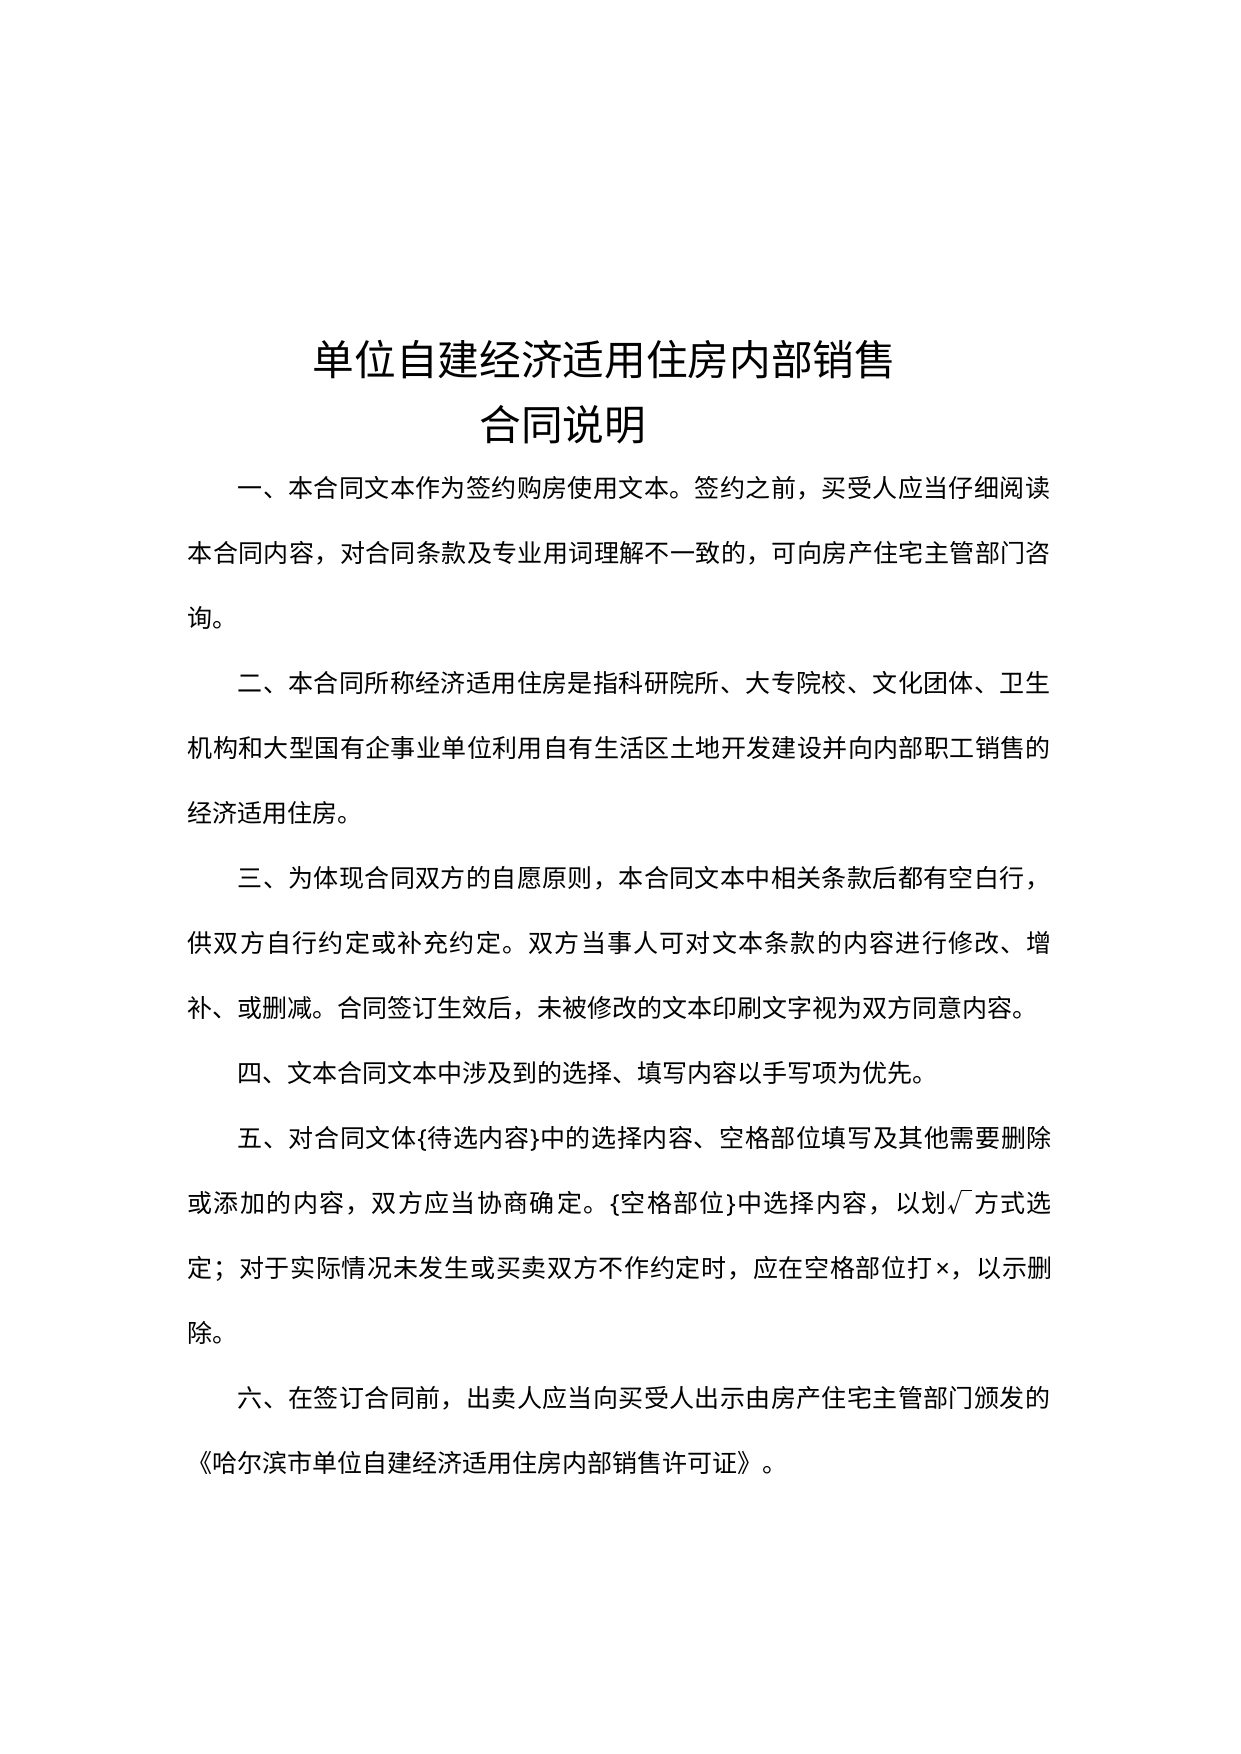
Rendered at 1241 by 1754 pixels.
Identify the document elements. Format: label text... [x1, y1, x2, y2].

list 五、对合同文体{待选内容}中的选择内容、空格部位填写及其他需要删除或添加的内容，双方应当协商确定。{空格部位}中选择内容，以划√方式选定；对于实际情况未发生或买卖双方不作约定时，应在空格部位打×，以示删除。 [187, 1104, 1053, 1364]
list 三、为体现合同双方的自愿原则，本合同文本中相关条款后都有空白行，供双方自行约定或补充约定。双方当事人可对文本条款的内容进行修改、增补、或删减。合同签订生效后，未被修改的文本印刷文字视为双方同意内容。 [187, 844, 1053, 1039]
list 六、在签订合同前，出卖人应当向买受人出示由房产住宅主管部门颁发的《哈尔滨市单位自建经济适用住房内部销售许可证》。 [187, 1364, 1053, 1494]
list 二、本合同所称经济适用住房是指科研院所、大专院校、文化团体、卫生机构和大型国有企事业单位利用自有生活区土地开发建设并向内部职工销售的经济适用住房。 [187, 649, 1053, 844]
text 单位自建经济适用住房内部销售 [187, 324, 1053, 389]
list 一、本合同文本作为签约购房使用文本。签约之前，买受人应当仔细阅读本合同内容，对合同条款及专业用词理解不一致的，可向房产住宅主管部门咨询。 [187, 454, 1053, 649]
list 四、文本合同文本中涉及到的选择、填写内容以手写项为优先。 [187, 1039, 1053, 1104]
text 合同说明 [187, 389, 1053, 454]
